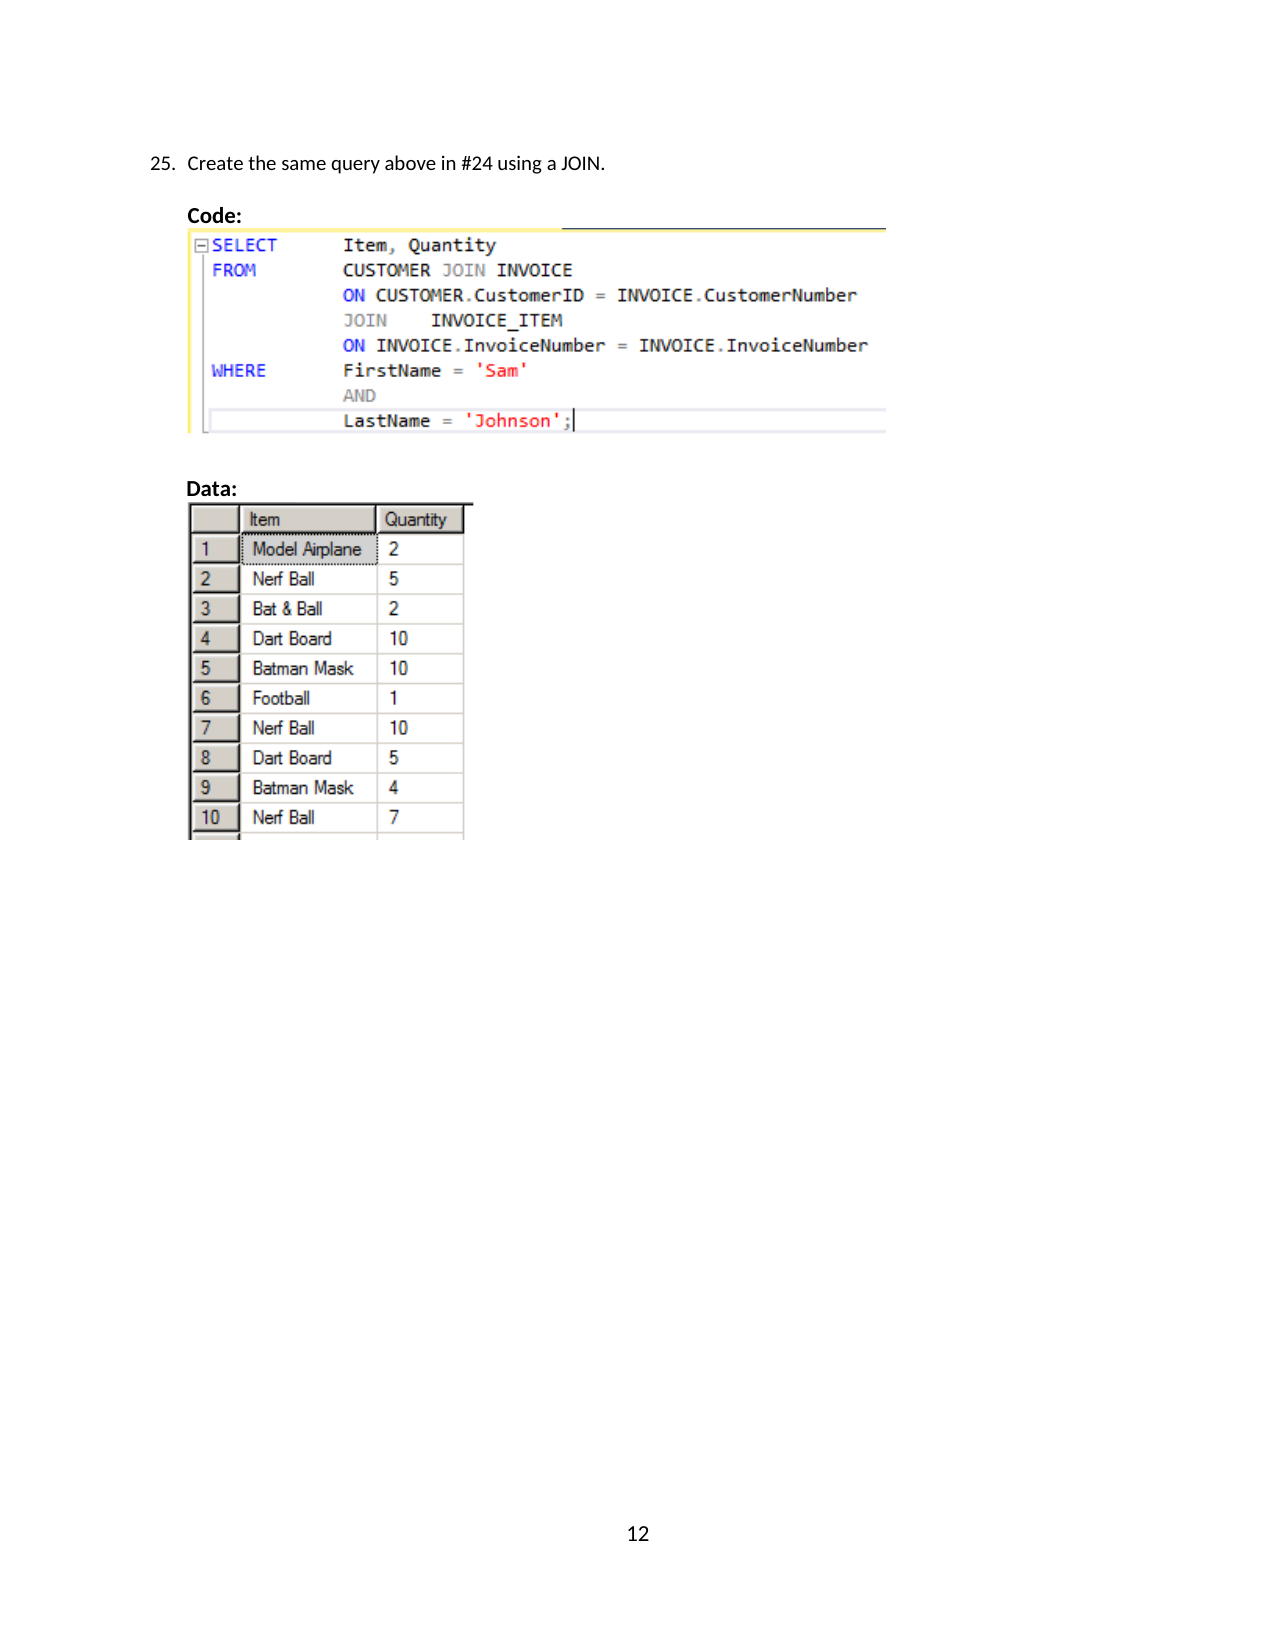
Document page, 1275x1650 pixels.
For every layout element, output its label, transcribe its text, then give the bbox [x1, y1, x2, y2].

text Data: [150, 474, 1125, 502]
picture [187, 502, 474, 840]
picture [187, 228, 886, 446]
text Code: [187, 201, 1125, 229]
list Create the same query above in #24 using a JOIN. [150, 150, 1125, 175]
